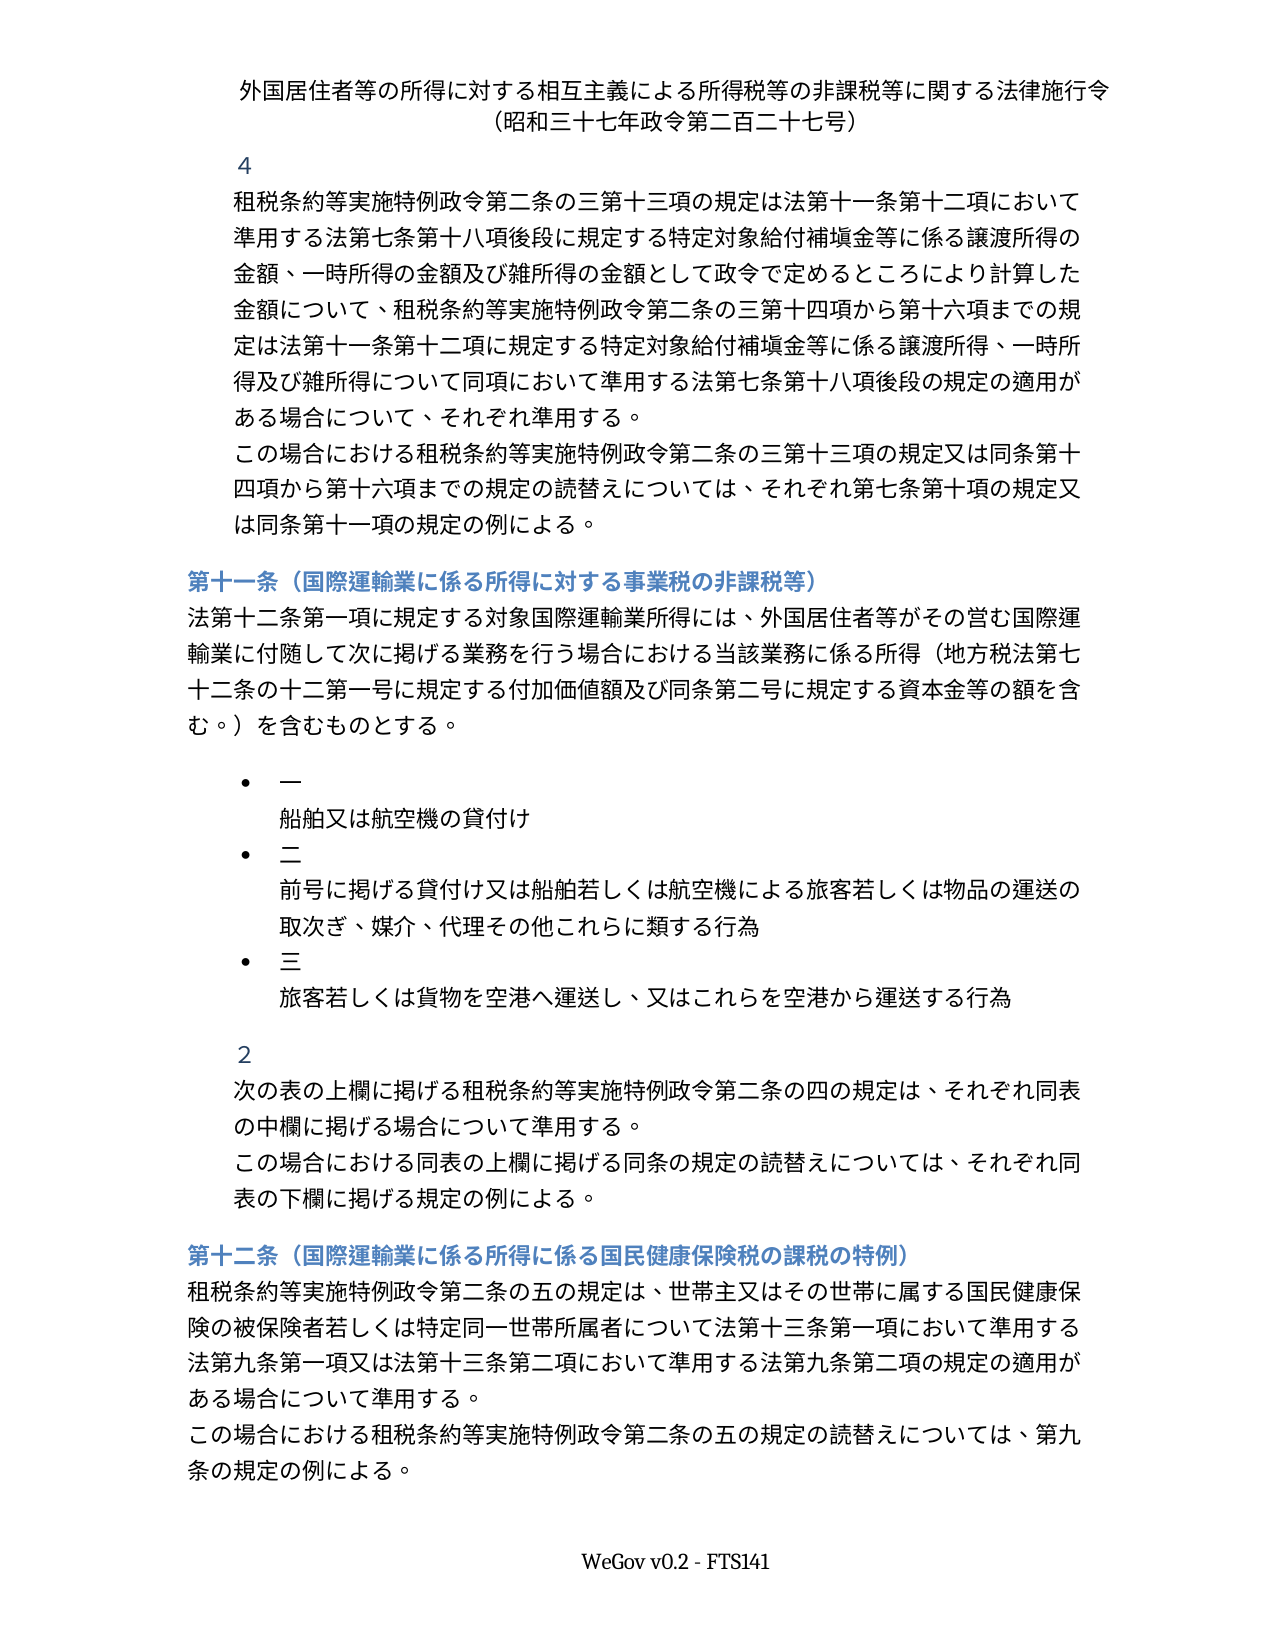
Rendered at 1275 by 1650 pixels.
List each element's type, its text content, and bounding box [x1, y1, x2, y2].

list 三 旅客若しくは貨物を空港へ運送し、又はこれらを空港から運送する行為 [242, 946, 1087, 1013]
text 租税条約等実施特例政令第二条の三第十三項の規定は法第十一条第十二項において準用する法第七条第十八項後段に規定する特定対象給付補塡金等に係る譲渡所得の金額、一時所得の金額及び雑所得の金額として政令で定めるところにより計算した金額について、租税条約等実施特例政令第二条の三第十四項から第十六項までの規定は法第十一条第十二項に規定する特定対象給付補塡金等に係る譲渡所得、一時所得及び雑所得について同項において準用する法第七条第十八項後段の規定の適用がある場合について、それぞれ準用する。 この場合における租税条約等実施特例政令第二条の三第十三項の規定又は同条第十四項から第十六項までの規定の読替えについては、それぞれ第七条第十項の規定又は同条第十一項の規定の例による。 [233, 186, 1087, 541]
subtitle 第十一条（国際運輸業に係る所得に対する事業税の非課税等） [187, 566, 1087, 597]
list 一 船舶又は航空機の貸付け [242, 767, 1087, 834]
subtitle 第十二条（国際運輸業に係る所得に係る国民健康保険税の課税の特例） [187, 1239, 1087, 1271]
subtitle ２ [233, 1039, 1087, 1070]
text 法第十二条第一項に規定する対象国際運輸業所得には、外国居住者等がその営む国際運輸業に付随して次に掲げる業務を行う場合における当該業務に係る所得（地方税法第七十二条の十二第一号に規定する付加価値額及び同条第二号に規定する資本金等の額を含む。）を含むものとする。 [187, 602, 1087, 741]
text 租税条約等実施特例政令第二条の五の規定は、世帯主又はその世帯に属する国民健康保険の被保険者若しくは特定同一世帯所属者について法第十三条第一項において準用する法第九条第一項又は法第十三条第二項において準用する法第九条第二項の規定の適用がある場合について準用する。 この場合における租税条約等実施特例政令第二条の五の規定の読替えについては、第九条の規定の例による。 [187, 1276, 1087, 1486]
subtitle ４ [233, 150, 1087, 181]
text 次の表の上欄に掲げる租税条約等実施特例政令第二条の四の規定は、それぞれ同表の中欄に掲げる場合について準用する。 この場合における同表の上欄に掲げる同条の規定の読替えについては、それぞれ同表の下欄に掲げる規定の例による。 [233, 1075, 1087, 1214]
list 二 前号に掲げる貸付け又は船舶若しくは航空機による旅客若しくは物品の運送の取次ぎ、媒介、代理その他これらに類する行為 [242, 838, 1087, 942]
